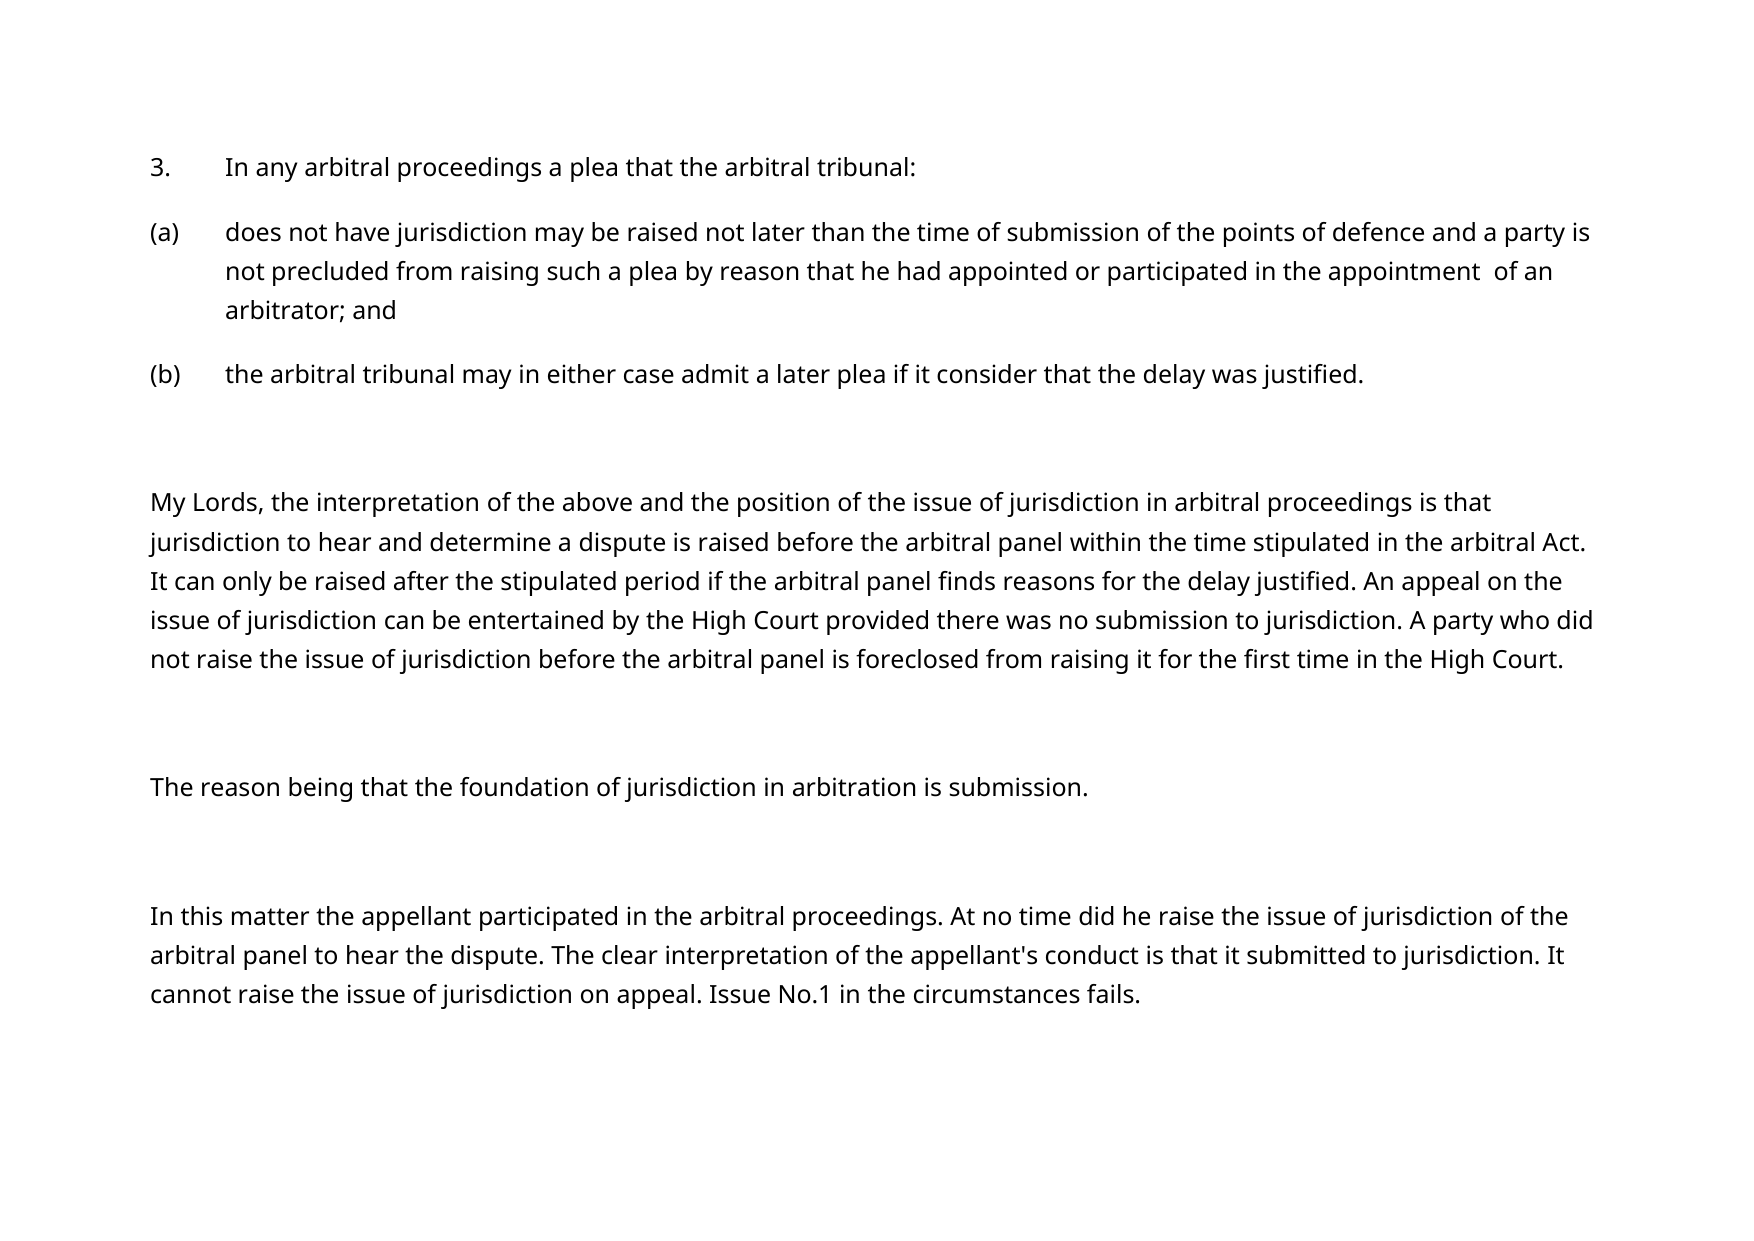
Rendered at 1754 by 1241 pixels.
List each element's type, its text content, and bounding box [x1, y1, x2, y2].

text (a) does not have jurisdiction may be raised not later than the time of submission of the points of defence and a party is not precluded from raising such a plea by reason that he had appointed or participated in the appointment of an arbitrator; and [150, 214, 1604, 327]
text (b) the arbitral tribunal may in either case admit a later plea if it consider that the delay was justified. [150, 357, 1604, 391]
text In this matter the appellant participated in the arbitral proceedings. At no time did he raise the issue of jurisdiction of the arbitral panel to hear the dispute. The clear interpretation of the appellant's conduct is that it submitted to jurisdiction. It cannot raise the issue of jurisdiction on appeal. Issue No.1 in the circumstances fails. [150, 898, 1604, 1011]
text My Lords, the interpretation of the above and the position of the issue of jurisdiction in arbitral proceedings is that jurisdiction to hear and determine a dispute is raised before the arbitral panel within the time stipulated in the arbitral Act. It can only be raised after the stipulated period if the arbitral panel finds reasons for the delay justified. An appeal on the issue of jurisdiction can be entertained by the High Court provided there was no submission to jurisdiction. A party who did not raise the issue of jurisdiction before the arbitral panel is foreclosed from raising it for the first time in the High Court. [150, 485, 1604, 676]
text 3. In any arbitral proceedings a plea that the arbitral tribunal: [150, 150, 1604, 184]
text The reason being that the foundation of jurisdiction in arbitration is submission. [150, 770, 1604, 804]
